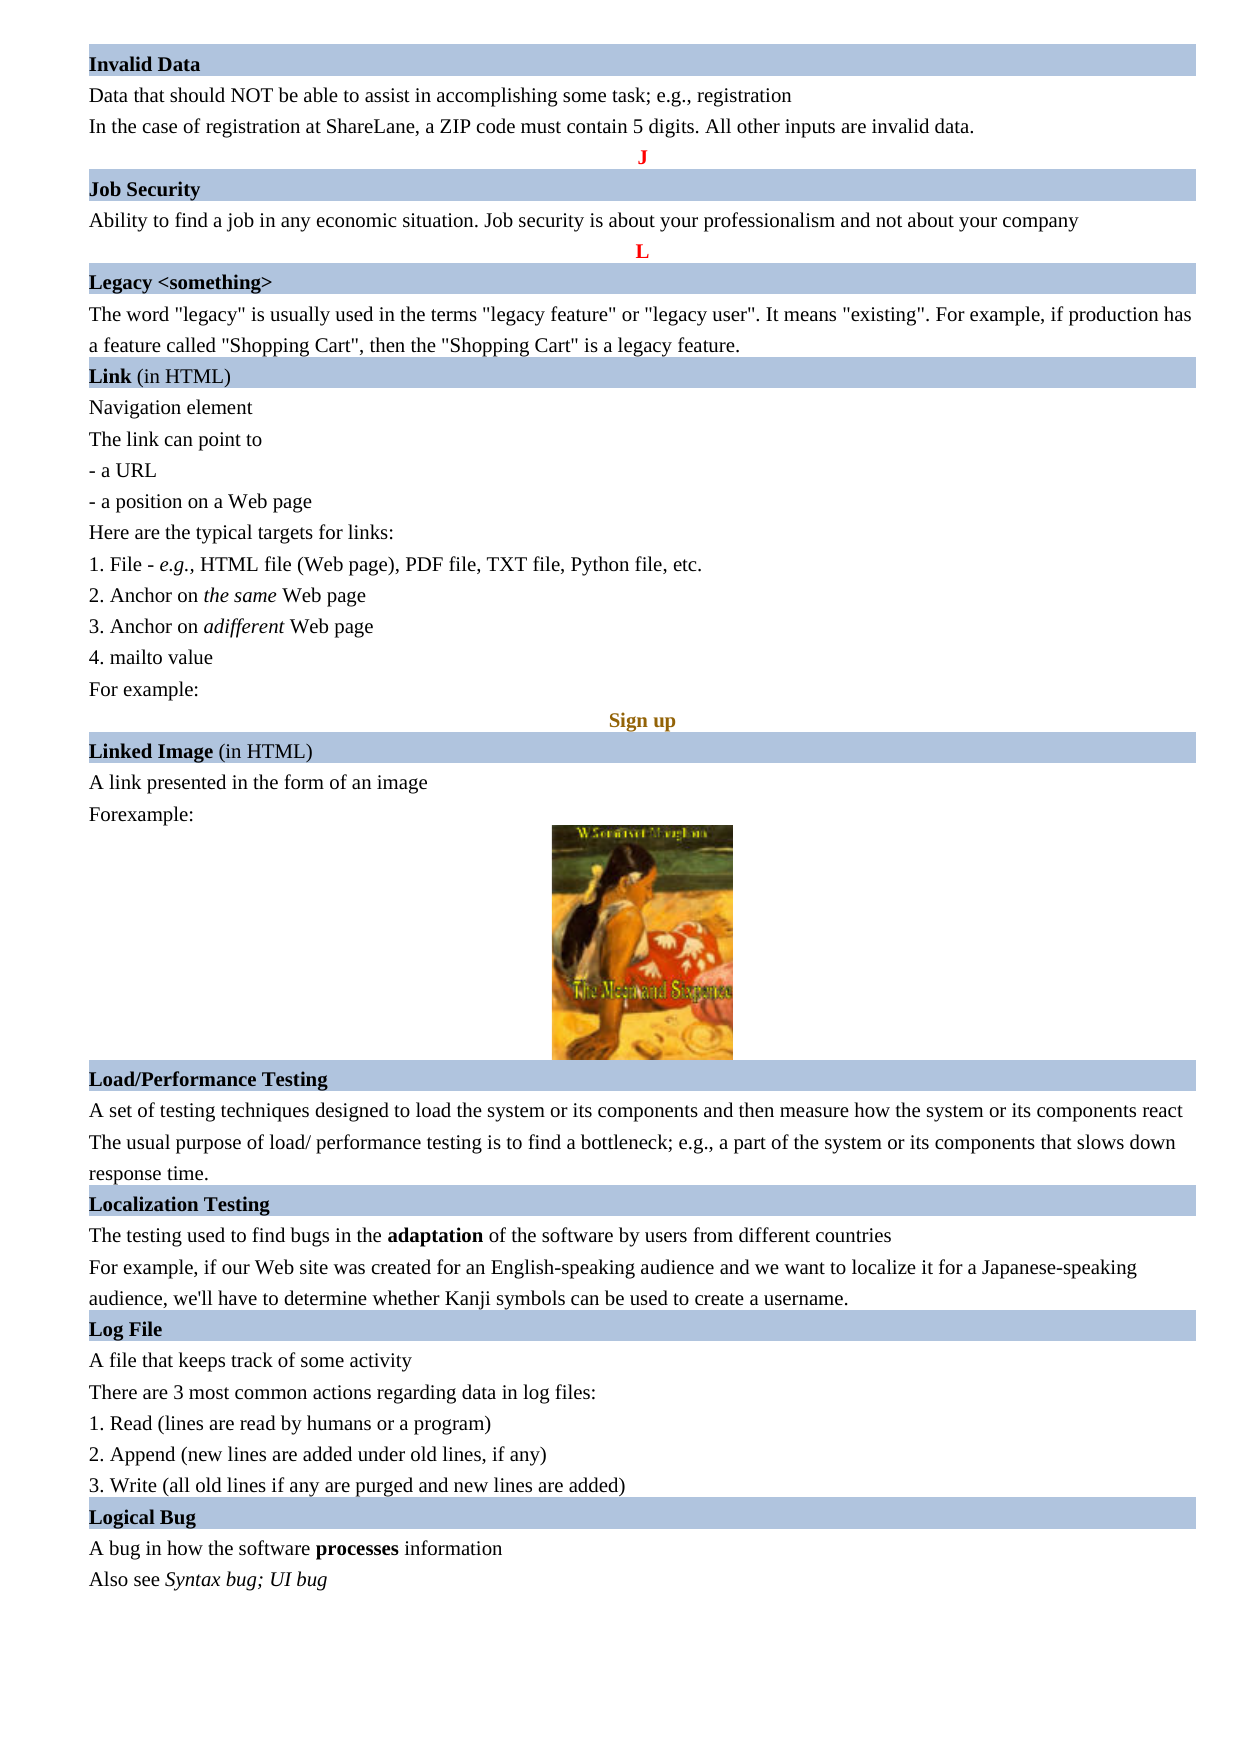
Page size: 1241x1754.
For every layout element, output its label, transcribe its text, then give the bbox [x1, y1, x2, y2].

text For example: [89, 669, 1196, 701]
text There are 3 most common actions regarding data in log files: [89, 1372, 1196, 1404]
text A file that keeps track of some activity [89, 1341, 1196, 1372]
text 1. Read (lines are read by humans or a program) [89, 1404, 1196, 1435]
text In the case of registration at ShareLane, a ZIP code must contain 5 digits. All other inputs are invalid data. [89, 107, 1196, 138]
text Forexample: [89, 794, 1196, 826]
text Link (in HTML) [89, 357, 1196, 388]
picture [551, 825, 733, 1060]
text 1. File - e.g., HTML file (Web page), PDF file, TXT file, Python file, etc. [89, 544, 1196, 576]
text 3. Anchor on adifferent Web page [89, 607, 1196, 638]
text Logical Bug [89, 1497, 1196, 1529]
text Data that should NOT be able to assist in accomplishing some task; e.g., registration [89, 76, 1196, 107]
text The usual purpose of load/ performance testing is to find a bottleneck; e.g., a part of the system or its components that slows down response time. [89, 1122, 1196, 1185]
text Log File [89, 1310, 1196, 1341]
text The word "legacy" is usually used in the terms "legacy feature" or "legacy user". It means "existing". For example, if production has a feature called "Shopping Cart", then the "Shopping Cart" is a legacy feature. [89, 294, 1196, 357]
text Ability to find a job in any economic situation. Job security is about your professionalism and not about your company [89, 201, 1196, 232]
text 3. Write (all old lines if any are purged and new lines are added) [89, 1466, 1196, 1497]
text Also see Syntax bug; UI bug [89, 1560, 1196, 1591]
text Linked Image (in HTML) [89, 732, 1196, 763]
text Sign up [89, 701, 1196, 732]
text Here are the typical targets for links: [89, 513, 1196, 544]
text The link can point to [89, 419, 1196, 451]
text Navigation element [89, 388, 1196, 419]
text - a URL [89, 451, 1196, 482]
text Job Security [89, 169, 1196, 201]
text A link presented in the form of an image [89, 763, 1196, 794]
text Load/Performance Testing [89, 1060, 1196, 1091]
text 4. mailto value [89, 638, 1196, 669]
text Legacy <something> [89, 263, 1196, 294]
text 2. Append (new lines are added under old lines, if any) [89, 1435, 1196, 1466]
text A bug in how the software processes information [89, 1529, 1196, 1560]
text The testing used to find bugs in the adaptation of the software by users from different countries [89, 1216, 1196, 1247]
text Invalid Data [89, 44, 1196, 76]
text L [89, 232, 1196, 263]
text 2. Anchor on the same Web page [89, 576, 1196, 607]
text A set of testing techniques designed to load the system or its components and then measure how the system or its components react [89, 1091, 1196, 1122]
text Localization Testing [89, 1185, 1196, 1216]
text - a position on a Web page [89, 482, 1196, 513]
text J [89, 138, 1196, 169]
text For example, if our Web site was created for an English-speaking audience and we want to localize it for a Japanese-speaking audience, we'll have to determine whether Kanji symbols can be used to create a username. [89, 1247, 1196, 1310]
